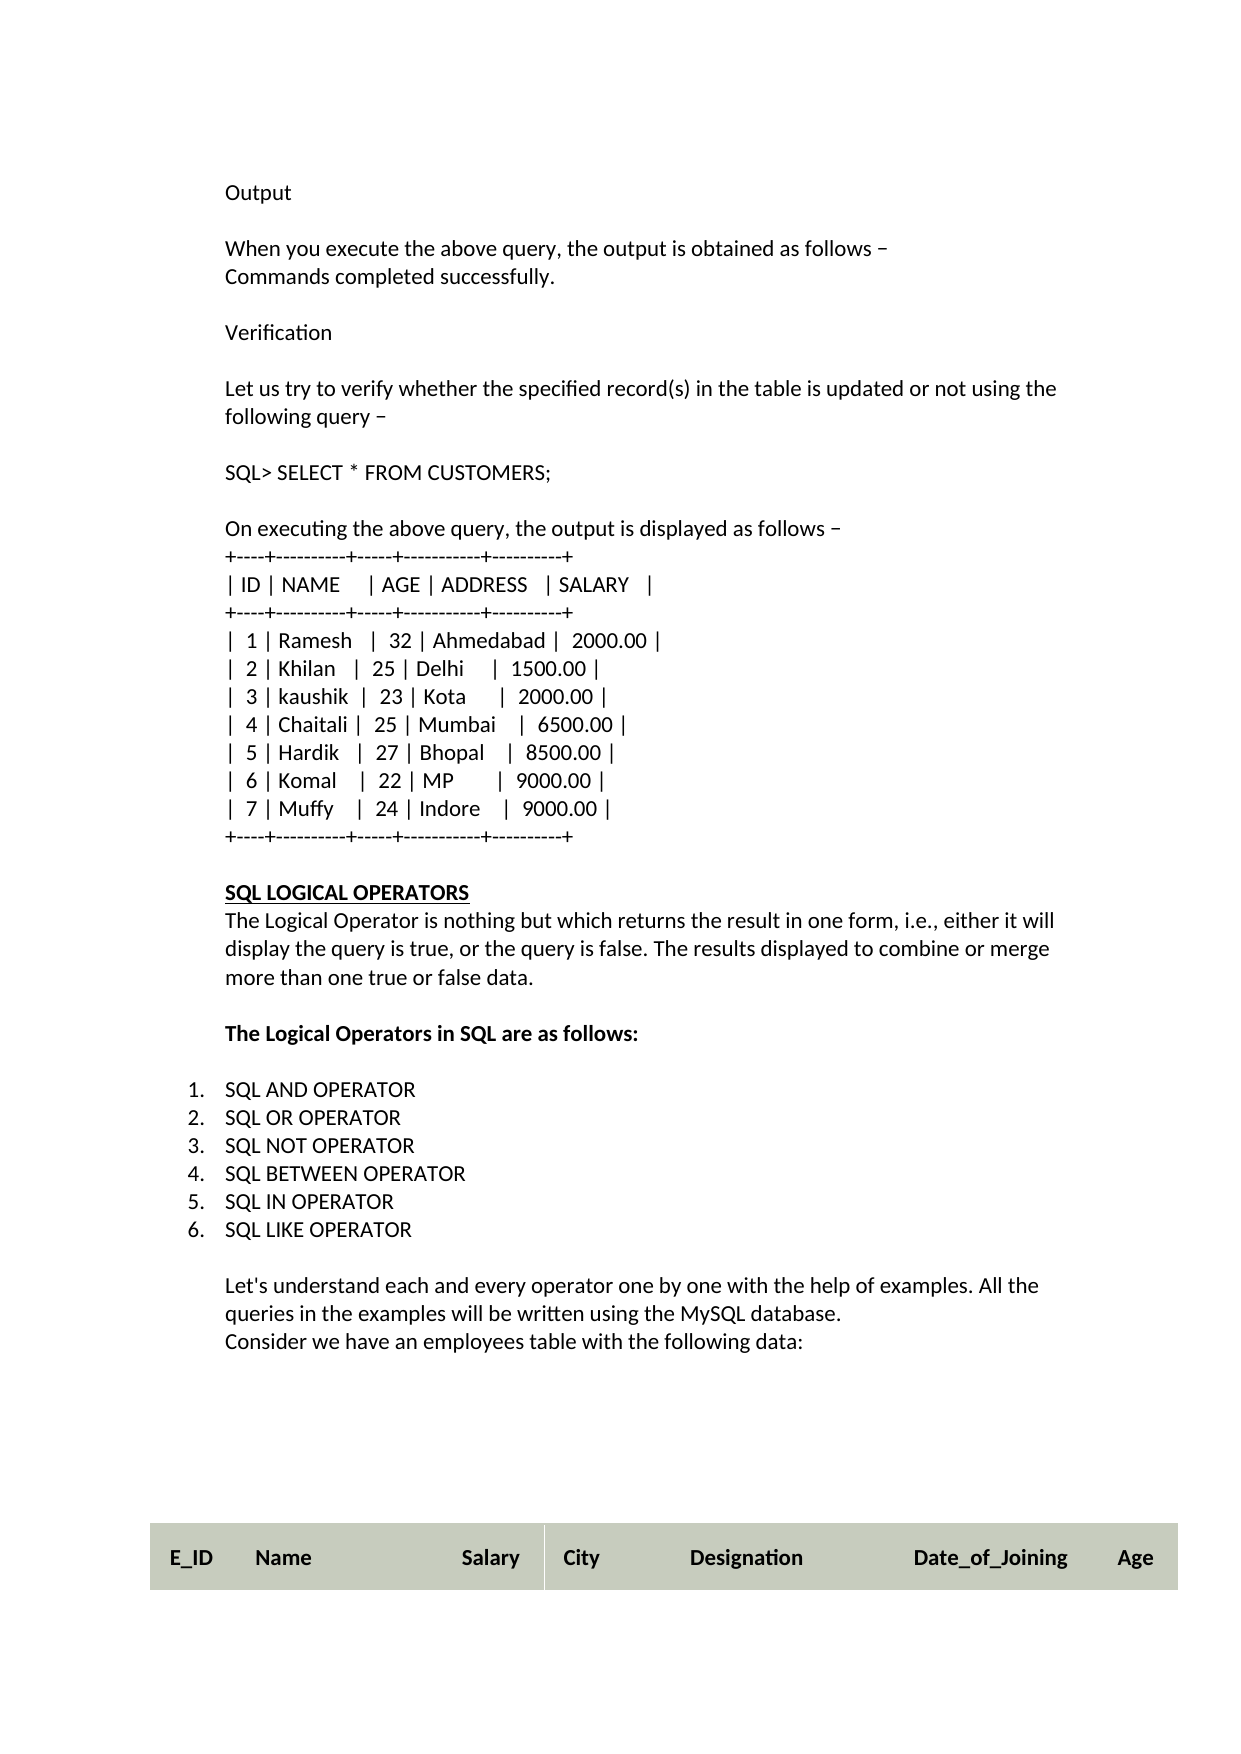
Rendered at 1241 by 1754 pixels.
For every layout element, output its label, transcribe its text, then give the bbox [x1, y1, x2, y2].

text The Logical Operators in SQL are as follows: [225, 1019, 1090, 1047]
text | 5 | Hardik | 27 | Bhopal | 8500.00 | [225, 738, 1090, 766]
text +----+----------+-----+-----------+----------+ [225, 598, 1090, 626]
text | 6 | Komal | 22 | MP | 9000.00 | [225, 766, 1090, 794]
list SQL AND OPERATOR [187, 1075, 1090, 1103]
text SQL LOGICAL OPERATORS [225, 878, 1090, 907]
text | 7 | Muffy | 24 | Indore | 9000.00 | [225, 794, 1090, 822]
text On executing the above query, the output is displayed as follows − [225, 514, 1090, 542]
text | ID | NAME | AGE | ADDRESS | SALARY | [225, 570, 1090, 598]
text +----+----------+-----+-----------+----------+ [225, 822, 1090, 851]
text Verification [225, 318, 1090, 346]
text | 4 | Chaitali | 25 | Mumbai | 6500.00 | [225, 710, 1090, 738]
list SQL LIKE OPERATOR [187, 1215, 1090, 1243]
text | 2 | Khilan | 25 | Delhi | 1500.00 | [225, 654, 1090, 682]
list SQL OR OPERATOR [187, 1103, 1090, 1131]
text SQL> SELECT * FROM CUSTOMERS; [225, 458, 1090, 486]
text +----+----------+-----+-----------+----------+ [225, 542, 1090, 570]
table_header Designation [671, 1525, 895, 1590]
text When you execute the above query, the output is obtained as follows − [225, 234, 1090, 262]
text Let us try to verify whether the specified record(s) in the table is updated or not using the following query − [225, 374, 1090, 430]
table_header Age [1099, 1525, 1177, 1590]
text | 3 | kaushik | 23 | Kota | 2000.00 | [225, 682, 1090, 710]
text | 1 | Ramesh | 32 | Ahmedabad | 2000.00 | [225, 626, 1090, 654]
list SQL NOT OPERATOR [187, 1131, 1090, 1159]
table_header Date_of_Joining [895, 1525, 1099, 1590]
table_header Salary [443, 1525, 544, 1590]
text Commands completed successfully. [225, 262, 1090, 290]
list SQL IN OPERATOR [187, 1187, 1090, 1215]
text Let's understand each and every operator one by one with the help of examples. All the queries in the examples will be written using the MySQL database. [225, 1271, 1090, 1327]
table_header E_ID [152, 1525, 236, 1590]
list SQL BETWEEN OPERATOR [187, 1159, 1090, 1187]
table_header Name [236, 1525, 443, 1590]
text The Logical Operator is nothing but which returns the result in one form, i.e., either it will display the query is true, or the query is false. The results displayed to combine or merge more than one true or false data. [225, 907, 1090, 991]
text Consider we have an employees table with the following data: [225, 1327, 1090, 1355]
text Output [225, 178, 1090, 206]
table_header City [545, 1525, 671, 1590]
